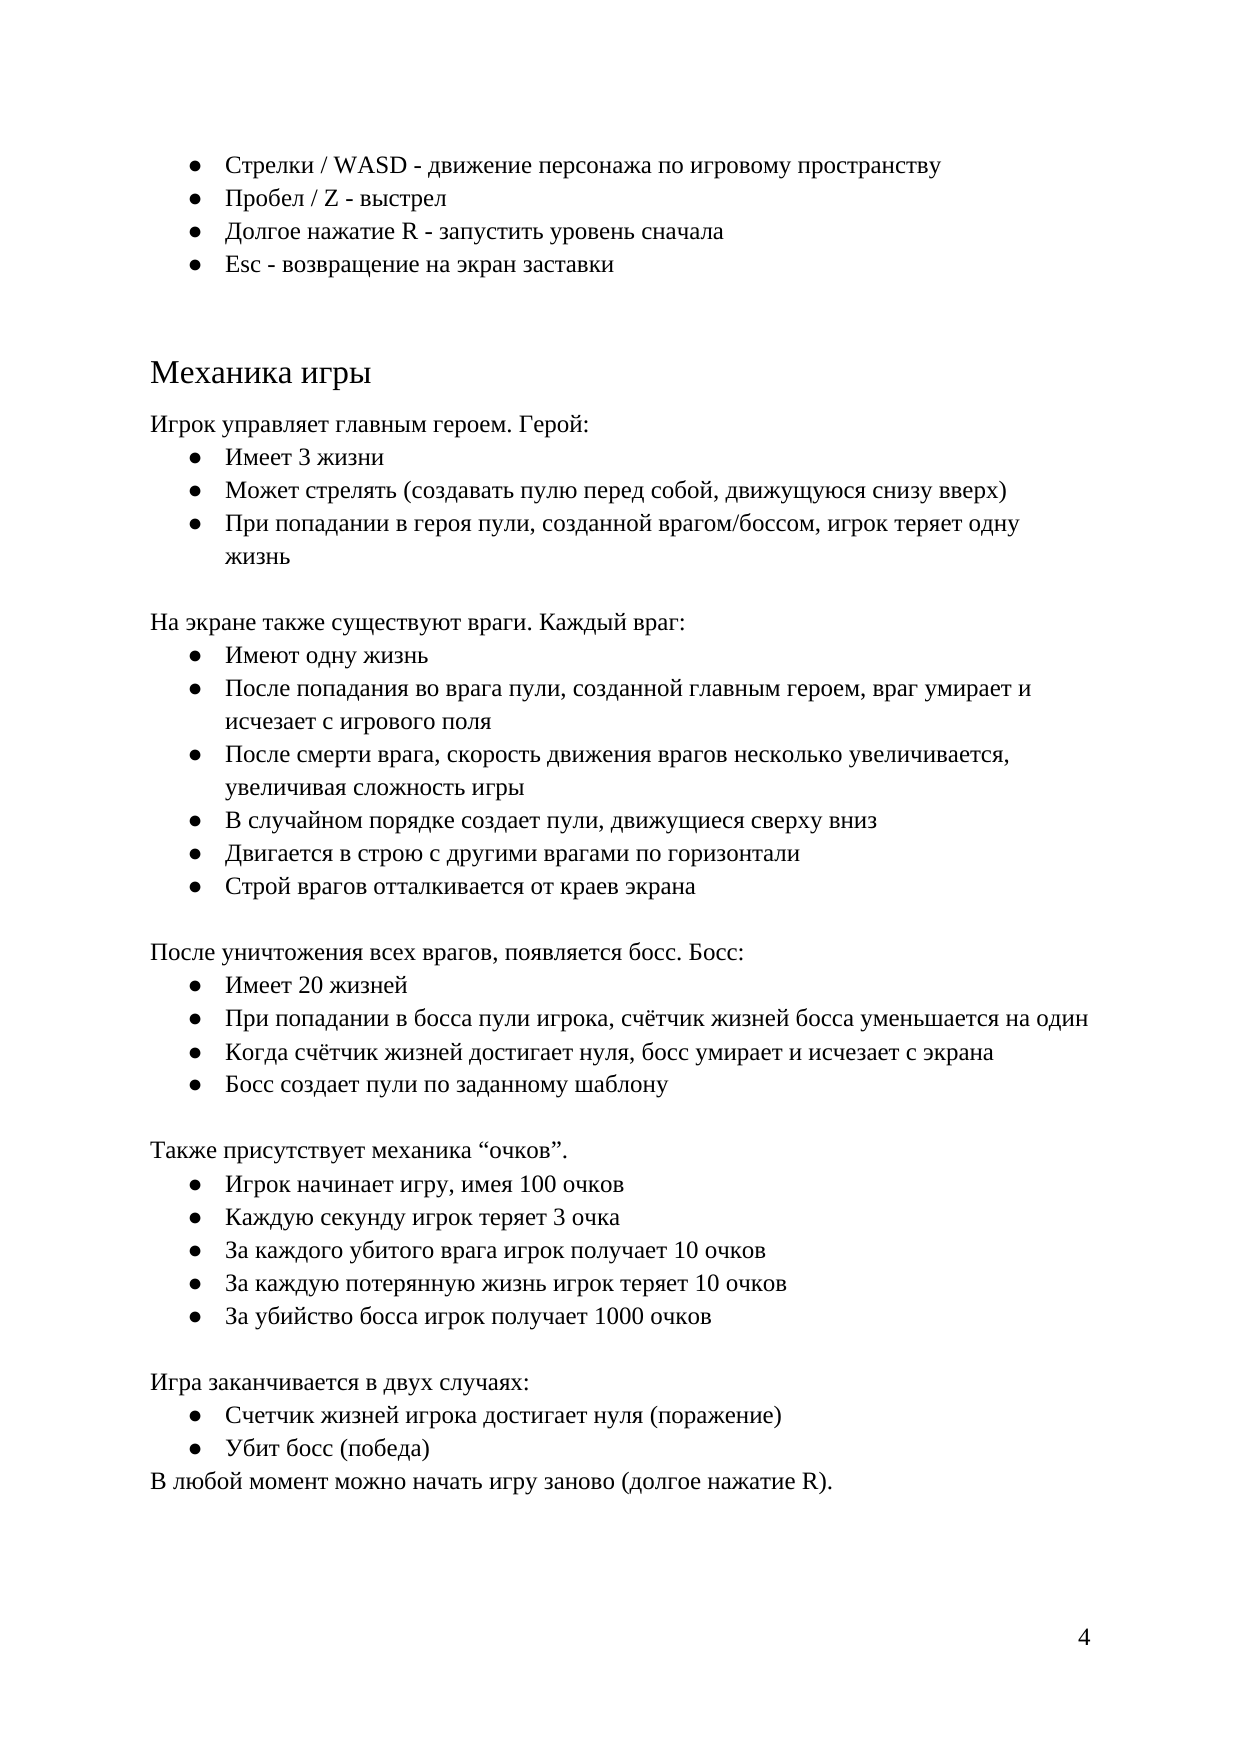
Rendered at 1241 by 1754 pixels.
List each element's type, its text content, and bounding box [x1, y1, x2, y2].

list В случайном порядке создает пули, движущиеся сверху вниз [187, 805, 1090, 834]
text Игра заканчивается в двух случаях: [150, 1367, 1090, 1396]
text Также присутствует механика “очков”. [150, 1103, 1090, 1164]
list За каждую потерянную жизнь игрок теряет 10 очков [187, 1268, 1090, 1296]
subtitle Механика игры [150, 353, 1090, 391]
text В любой момент можно начать игру заново (долгое нажатие R). [150, 1466, 1090, 1494]
list Когда счётчик жизней достигает нуля, босс умирает и исчезает с экрана [187, 1037, 1090, 1065]
list Имеет 20 жизней [187, 971, 1090, 999]
list Имеет 3 жизни [187, 442, 1090, 471]
list При попадании в босса пули игрока, счётчик жизней босса уменьшается на один [187, 1003, 1090, 1032]
list Игрок начинает игру, имея 100 очков [187, 1169, 1090, 1197]
list За каждого убитого врага игрок получает 10 очков [187, 1235, 1090, 1263]
list Убит босс (победа) [187, 1433, 1090, 1462]
list Может стрелять (создавать пулю перед собой, движущуюся снизу вверх) [187, 475, 1090, 504]
list Счетчик жизней игрока достигает нуля (поражение) [187, 1400, 1090, 1428]
list Долгое нажатие R - запустить уровень сначала [187, 216, 1090, 245]
list После попадания во врага пули, созданной главным героем, враг умирает и исчезает с игрового поля [187, 673, 1090, 735]
list После смерти врага, скорость движения врагов несколько увеличивается, увеличивая сложность игры [187, 739, 1090, 801]
list Босс создает пули по заданному шаблону [187, 1069, 1090, 1098]
text На экране также существуют враги. Каждый враг: [150, 607, 1090, 636]
list Каждую секунду игрок теряет 3 очка [187, 1202, 1090, 1230]
list Esc - возвращение на экран заставки [187, 249, 1090, 278]
list Пробел / Z - выстрел [187, 183, 1090, 212]
list Строй врагов отталкивается от краев экрана [187, 871, 1090, 900]
text Игрок управляет главным героем. Герой: [150, 409, 1090, 438]
list Имеют одну жизнь [187, 640, 1090, 669]
text После уничтожения всех врагов, появляется босс. Босс: [150, 937, 1090, 966]
list При попадании в героя пули, созданной врагом/боссом, игрок теряет одну жизнь [187, 508, 1090, 570]
list Стрелки / WASD - движение персонажа по игровому пространству [187, 150, 1090, 179]
list Двигается в строю с другими врагами по горизонтали [187, 838, 1090, 867]
list За убийство босса игрок получает 1000 очков [187, 1301, 1090, 1329]
